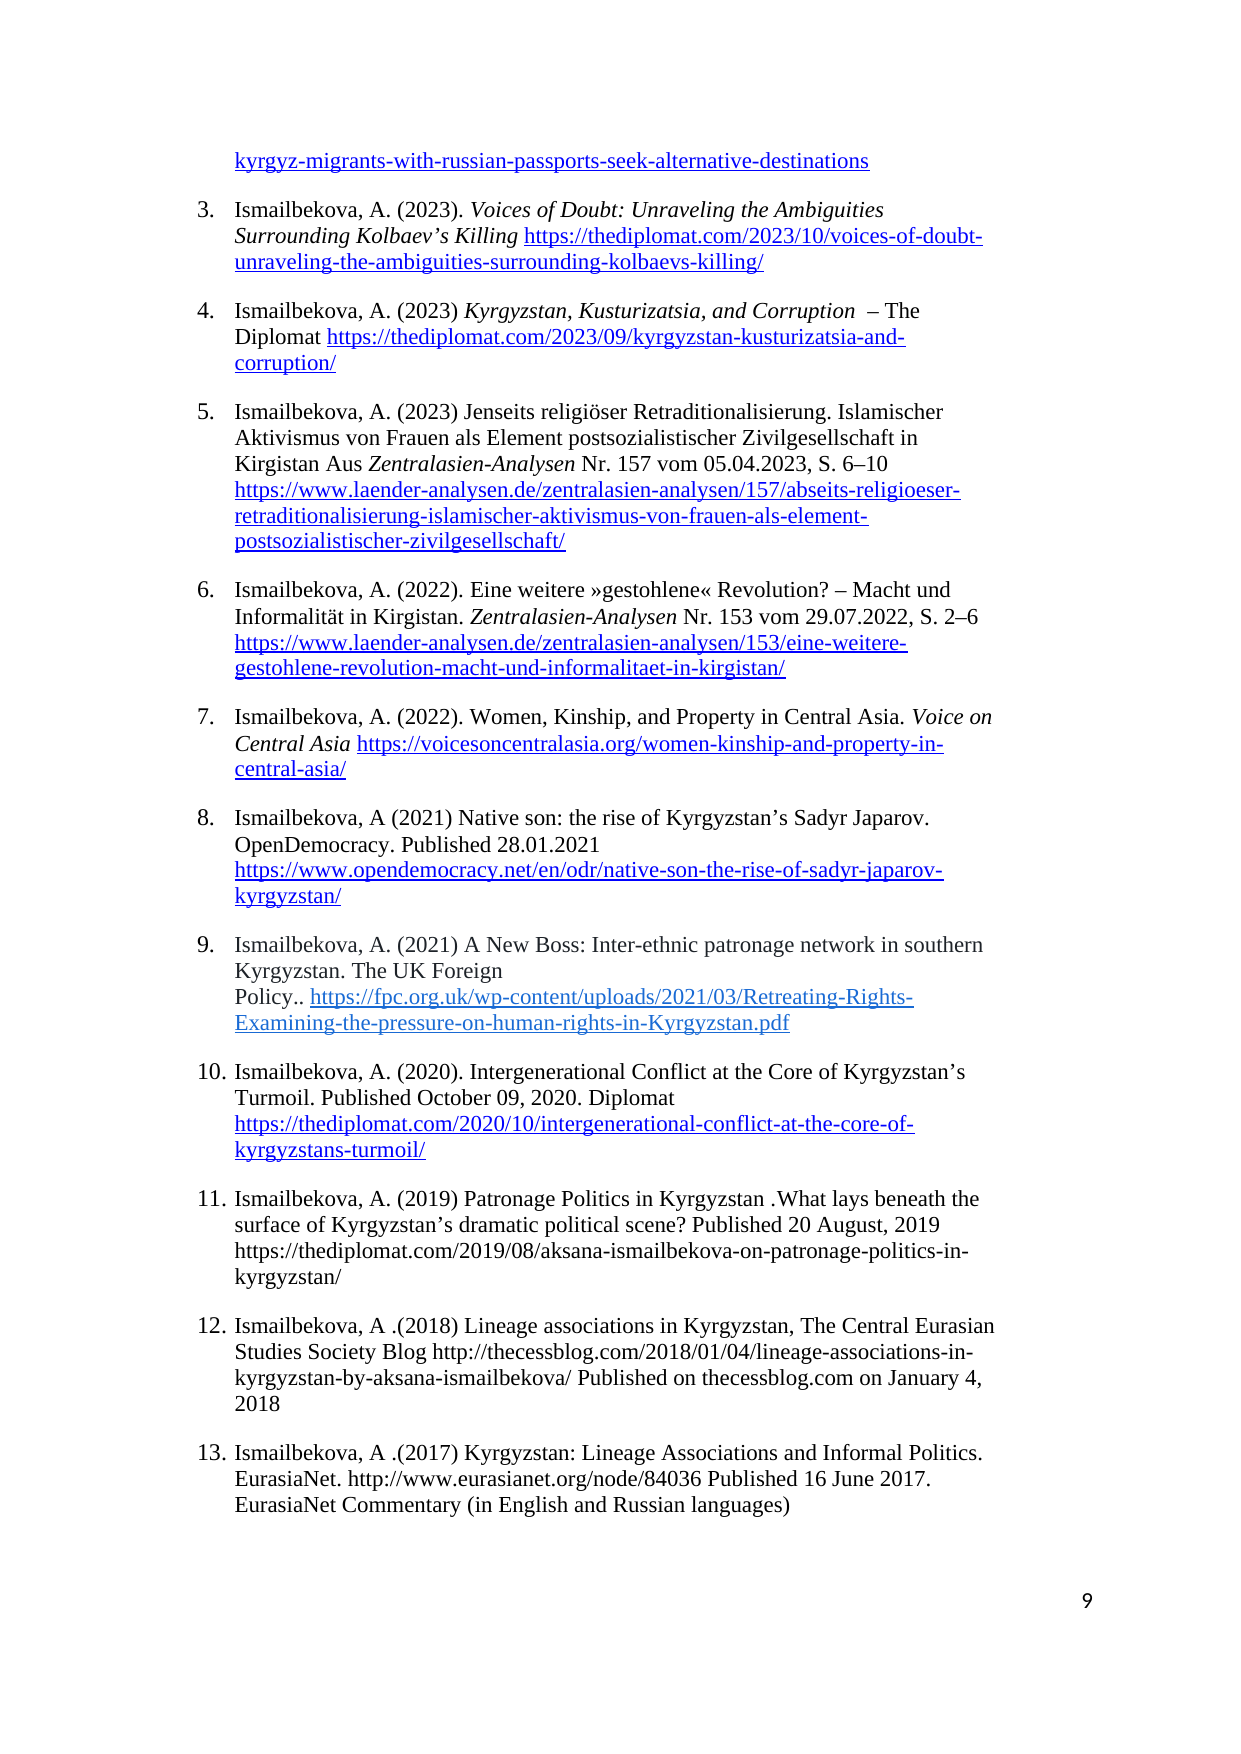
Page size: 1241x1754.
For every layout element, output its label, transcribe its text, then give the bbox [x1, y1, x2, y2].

list Ismailbekova, A. (2022). Women, Kinship, and Property in Central Asia. Voice on Central Asia https://voicesoncentralasia.org/women-kinship-and-property-in-central-asia/ [197, 703, 1001, 782]
list Ismailbekova, A (2021) Native son: the rise of Kyrgyzstan’s Sadyr Japarov. OpenDemocracy. Published 28.01.2021 https://www.opendemocracy.net/en/odr/native-son-the-rise-of-sadyr-japarov-kyrgyzstan/ [197, 804, 1001, 909]
list Ismailbekova, A. (2021) A New Boss: Inter-ethnic patronage network in southern Kyrgyzstan. The UK Foreign Policy.. https://fpc.org.uk/wp-content/uploads/2021/03/Retreating-Rights-Examining-the-pressure-on-human-rights-in-Kyrgyzstan.pdf [197, 931, 1001, 1036]
list Ismailbekova, A. (2019) Patronage Politics in Kyrgyzstan .What lays beneath the surface of Kyrgyzstan’s dramatic political scene? Published 20 August, 2019 https://thediplomat.com/2019/08/aksana-ismailbekova-on-patronage-politics-in-kyrgyzstan/ [197, 1185, 1001, 1289]
list Ismailbekova, A. (2022). Eine weitere »gestohlene« Revolution? – Macht und Informalität in Kirgistan. Zentralasien-Analysen Nr. 153 vom 29.07.2022, S. 2–6 https://www.laender-analysen.de/zentralasien-analysen/153/eine-weitere-gestohlene-revolution-macht-und-informalitaet-in-kirgistan/ [197, 576, 1001, 681]
list Ismailbekova, A. (2020). Intergenerational Conflict at the Core of Kyrgyzstan’s Turmoil. Published October 09, 2020. Diplomat https://thediplomat.com/2020/10/intergenerational-conflict-at-the-core-of-kyrgyzstans-turmoil/ [197, 1058, 1001, 1162]
list Ismailbekova, A .(2017) Kyrgyzstan: Lineage Associations and Informal Politics. EurasiaNet. http://www.eurasianet.org/node/84036 Published 16 June 2017. EurasiaNet Commentary (in English and Russian languages) [197, 1439, 1001, 1517]
list Ismailbekova, A. (2023). Voices of Doubt: Unraveling the Ambiguities Surrounding Kolbaev’s Killing https://thediplomat.com/2023/10/voices-of-doubt-unraveling-the-ambiguities-surrounding-kolbaevs-killing/ [197, 196, 1001, 274]
list Ismailbekova, A .(2018) Lineage associations in Kyrgyzstan, The Central Eurasian Studies Society Blog http://thecessblog.com/2018/01/04/lineage-associations-in-kyrgyzstan-by-aksana-ismailbekova/ Published on thecessblog.com on January 4, 2018 [197, 1312, 1001, 1416]
list Ismailbekova, A. (2023) Kyrgyzstan, Kusturizatsia, and Corruption – The Diplomat https://thediplomat.com/2023/09/kyrgyzstan-kusturizatsia-and-corruption/ [197, 297, 1001, 375]
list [197, 148, 1001, 173]
list Ismailbekova, A. (2023) Jenseits religiöser Retraditionalisierung. Islamischer Aktivismus von Frauen als Element postsozialistischer Zivilgesellschaft in Kirgistan Aus Zentralasien-Analysen Nr. 157 vom 05.04.2023, S. 6–10 https://www.laender-analysen.de/zentralasien-analysen/157/abseits-religioeser-retraditionalisierung-islamischer-aktivismus-von-frauen-als-element-postsozialistischer-zivilgesellschaft/ [197, 398, 1001, 554]
